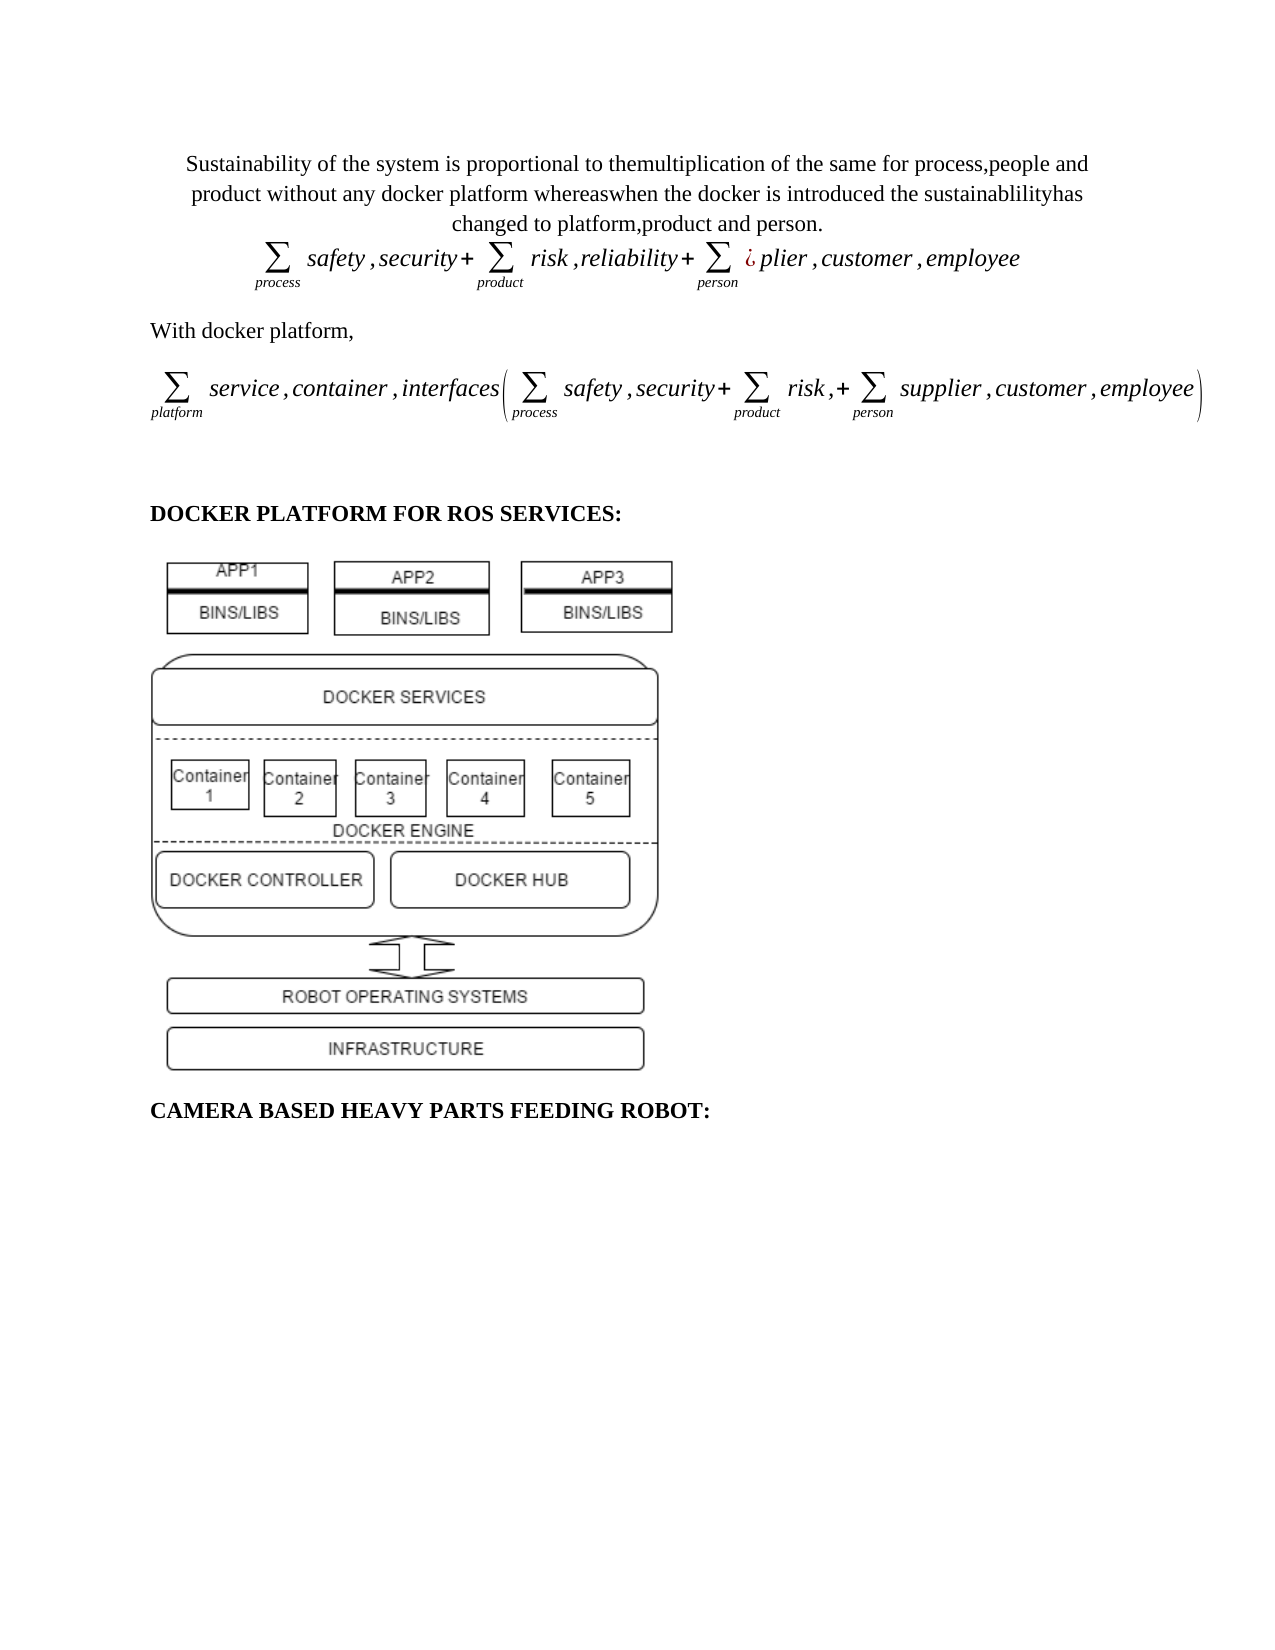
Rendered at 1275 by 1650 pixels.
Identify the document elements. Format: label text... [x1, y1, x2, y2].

text CAMERA BASED HEAVY PARTS FEEDING ROBOT: [150, 1097, 1125, 1123]
text Sustainability of the system is proportional to themultiplication of the same for process,people and product without any docker platform whereaswhen the docker is introduced the sustainablilityhas changed to platform,product and person. [150, 150, 1125, 292]
text DOCKER PLATFORM FOR ROS SERVICES: [150, 500, 1125, 526]
text With docker platform, [150, 317, 1125, 343]
